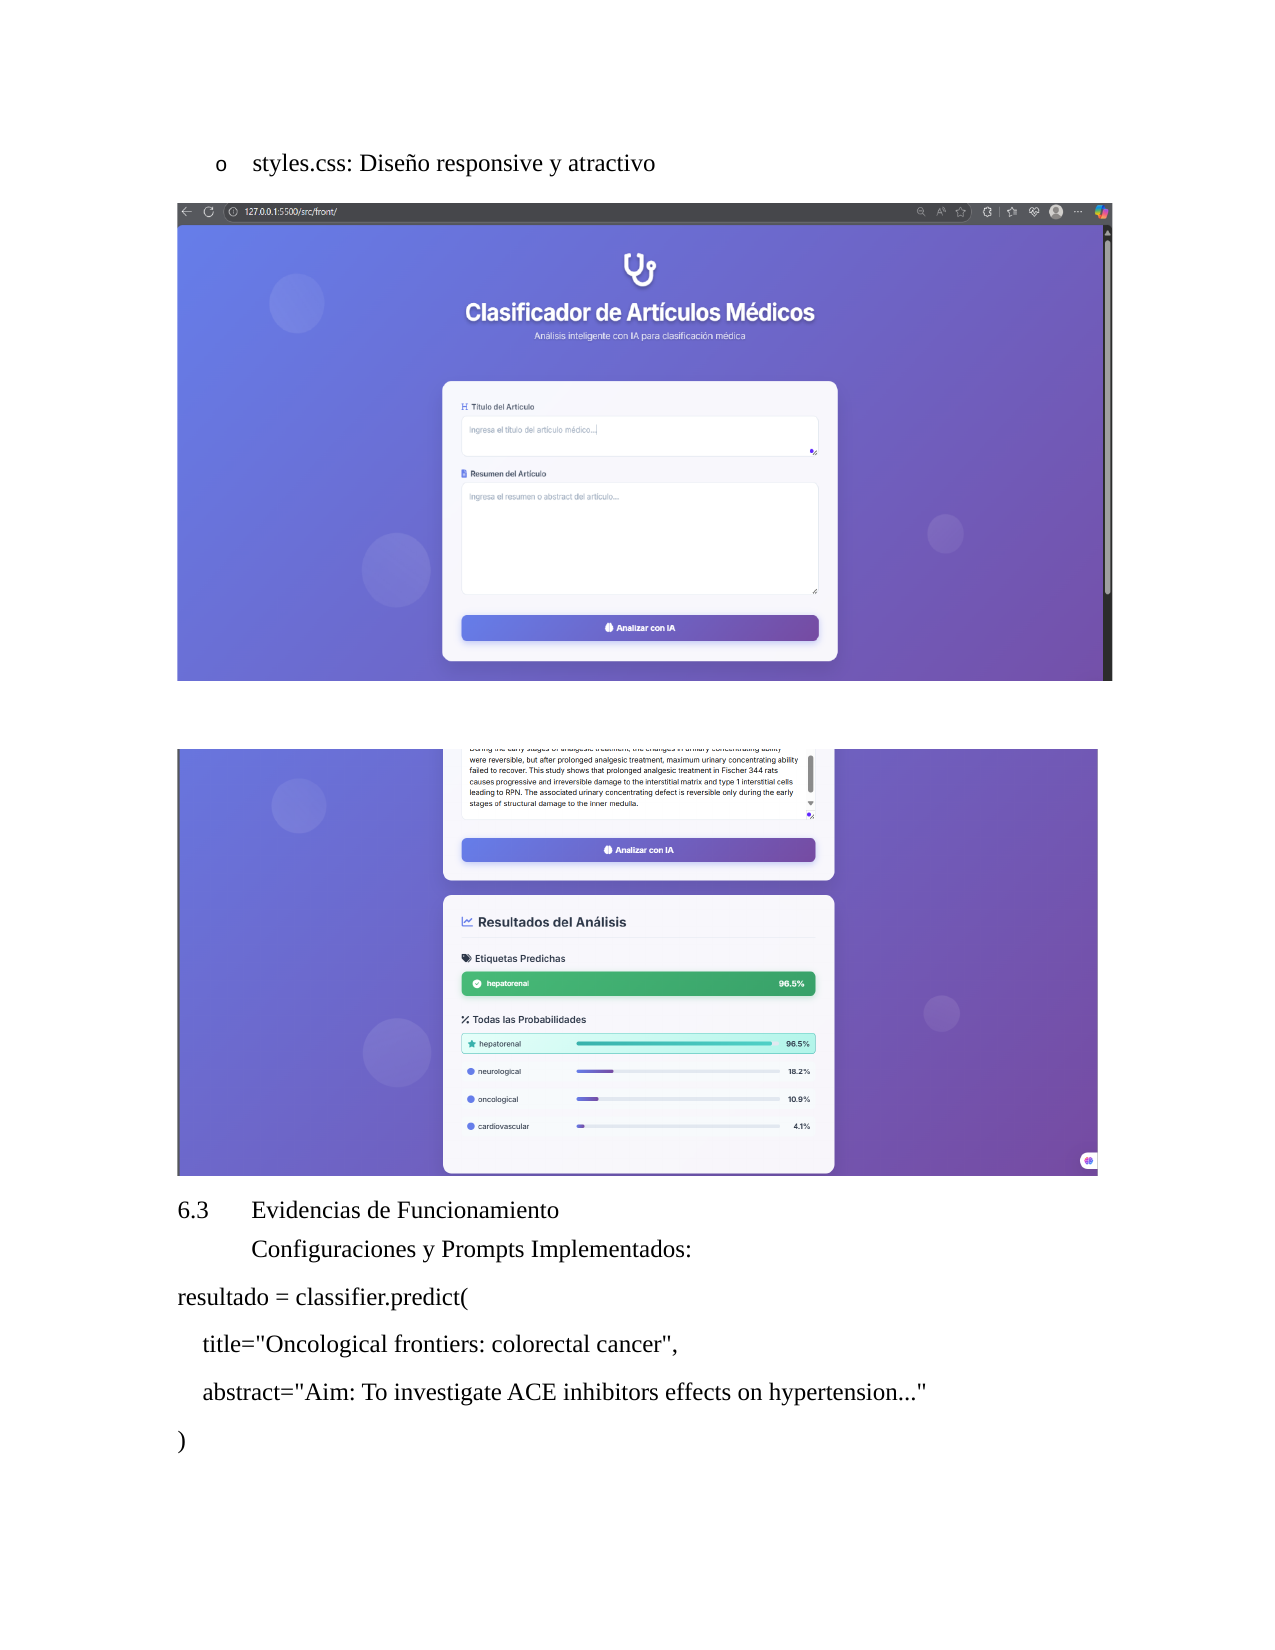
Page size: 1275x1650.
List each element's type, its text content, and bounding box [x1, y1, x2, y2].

subtitle 6.3 Evidencias de Funcionamiento [177, 1195, 1098, 1223]
text abstract="Aim: To investigate ACE inhibitors effects on hypertension..." [177, 1377, 1098, 1406]
text Configuraciones y Prompts Implementados: [177, 1234, 1098, 1263]
text ) [177, 1425, 1098, 1454]
picture [177, 203, 1113, 681]
list styles.css: Diseño responsive y atractivo [215, 148, 1098, 177]
text title="Oncological frontiers: colorectal cancer", [177, 1329, 1098, 1358]
text resultado = classifier.predict( [177, 1282, 1098, 1311]
picture [177, 749, 1098, 1176]
